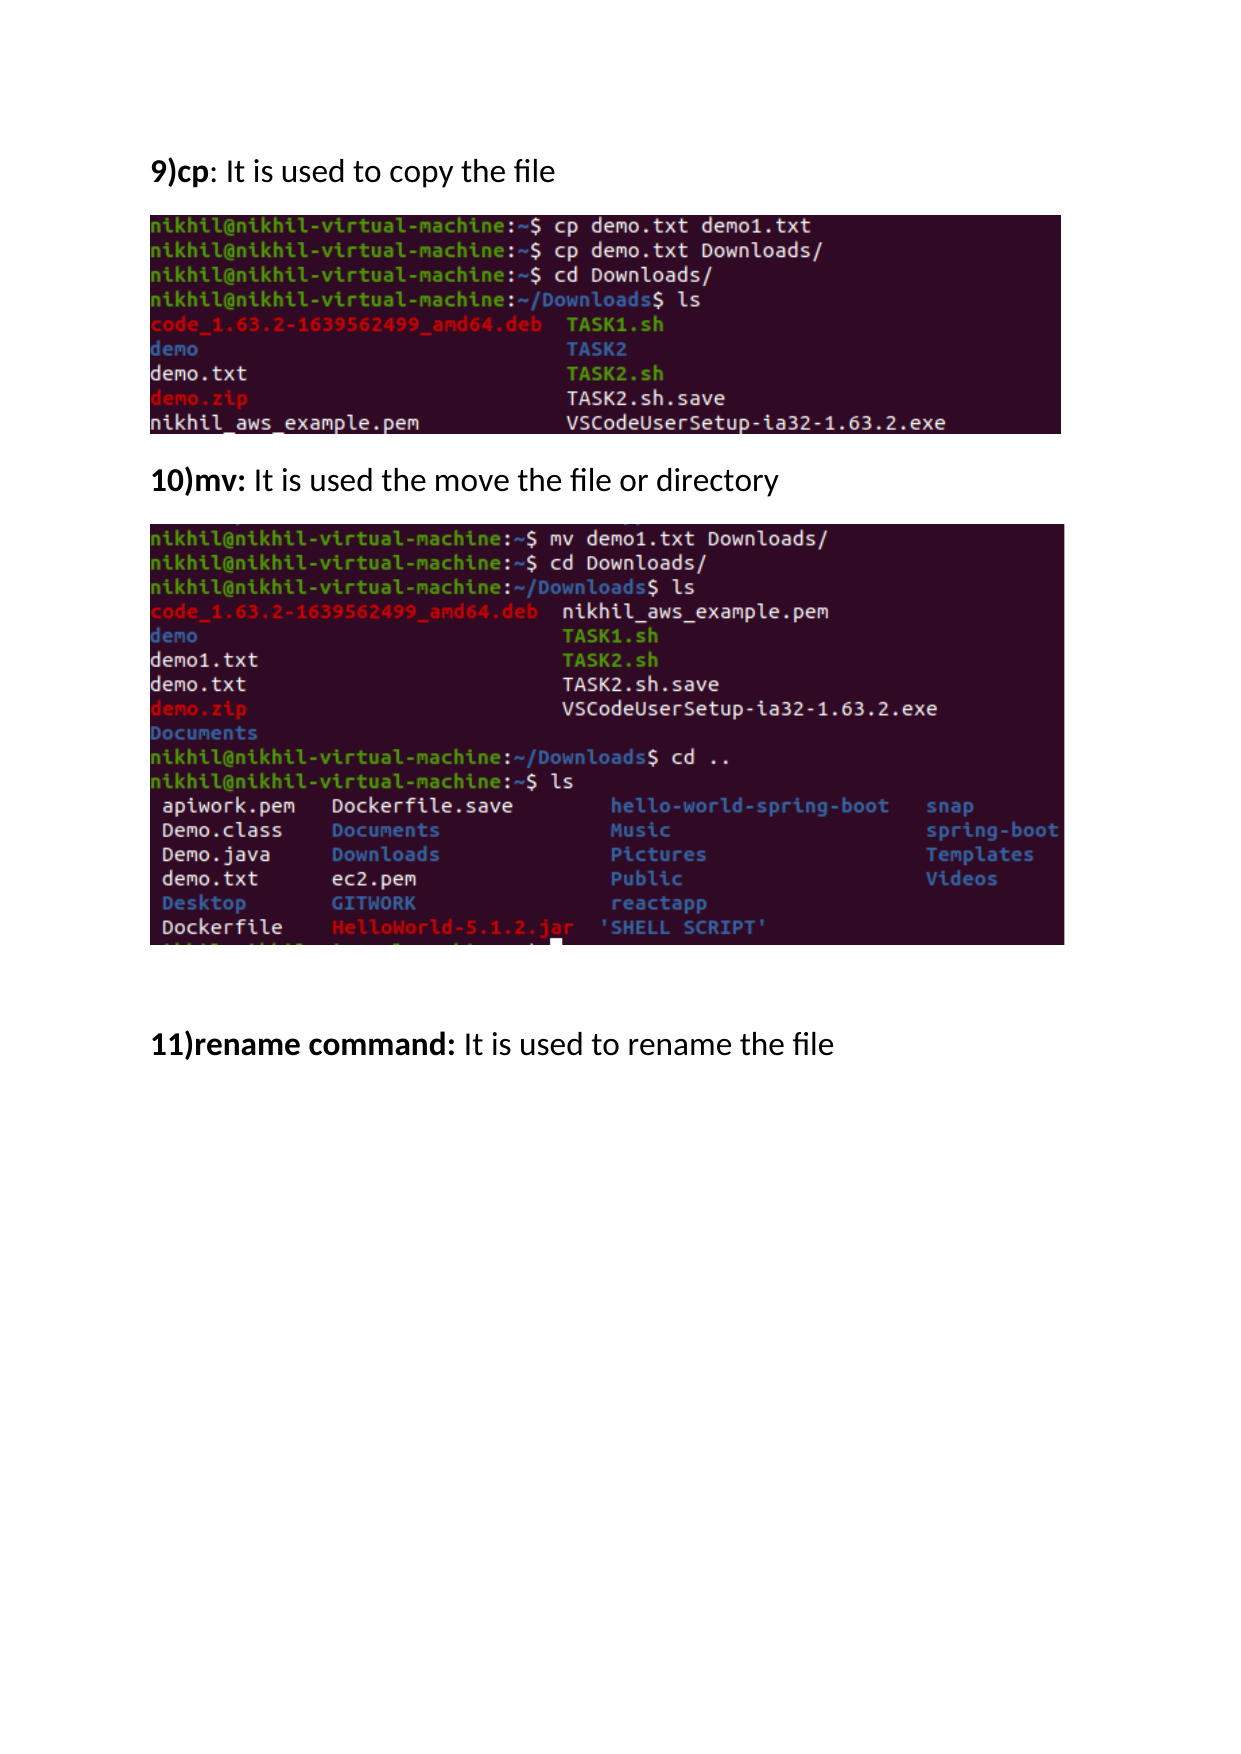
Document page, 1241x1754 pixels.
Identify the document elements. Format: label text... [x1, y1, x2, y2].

text 11)rename command: It is used to rename the file [150, 1022, 1090, 1063]
picture [150, 215, 1061, 434]
picture [150, 524, 1065, 945]
text 10)mv: It is used the move the file or directory [150, 458, 1090, 499]
text 9)cp: It is used to copy the file [150, 150, 1090, 191]
